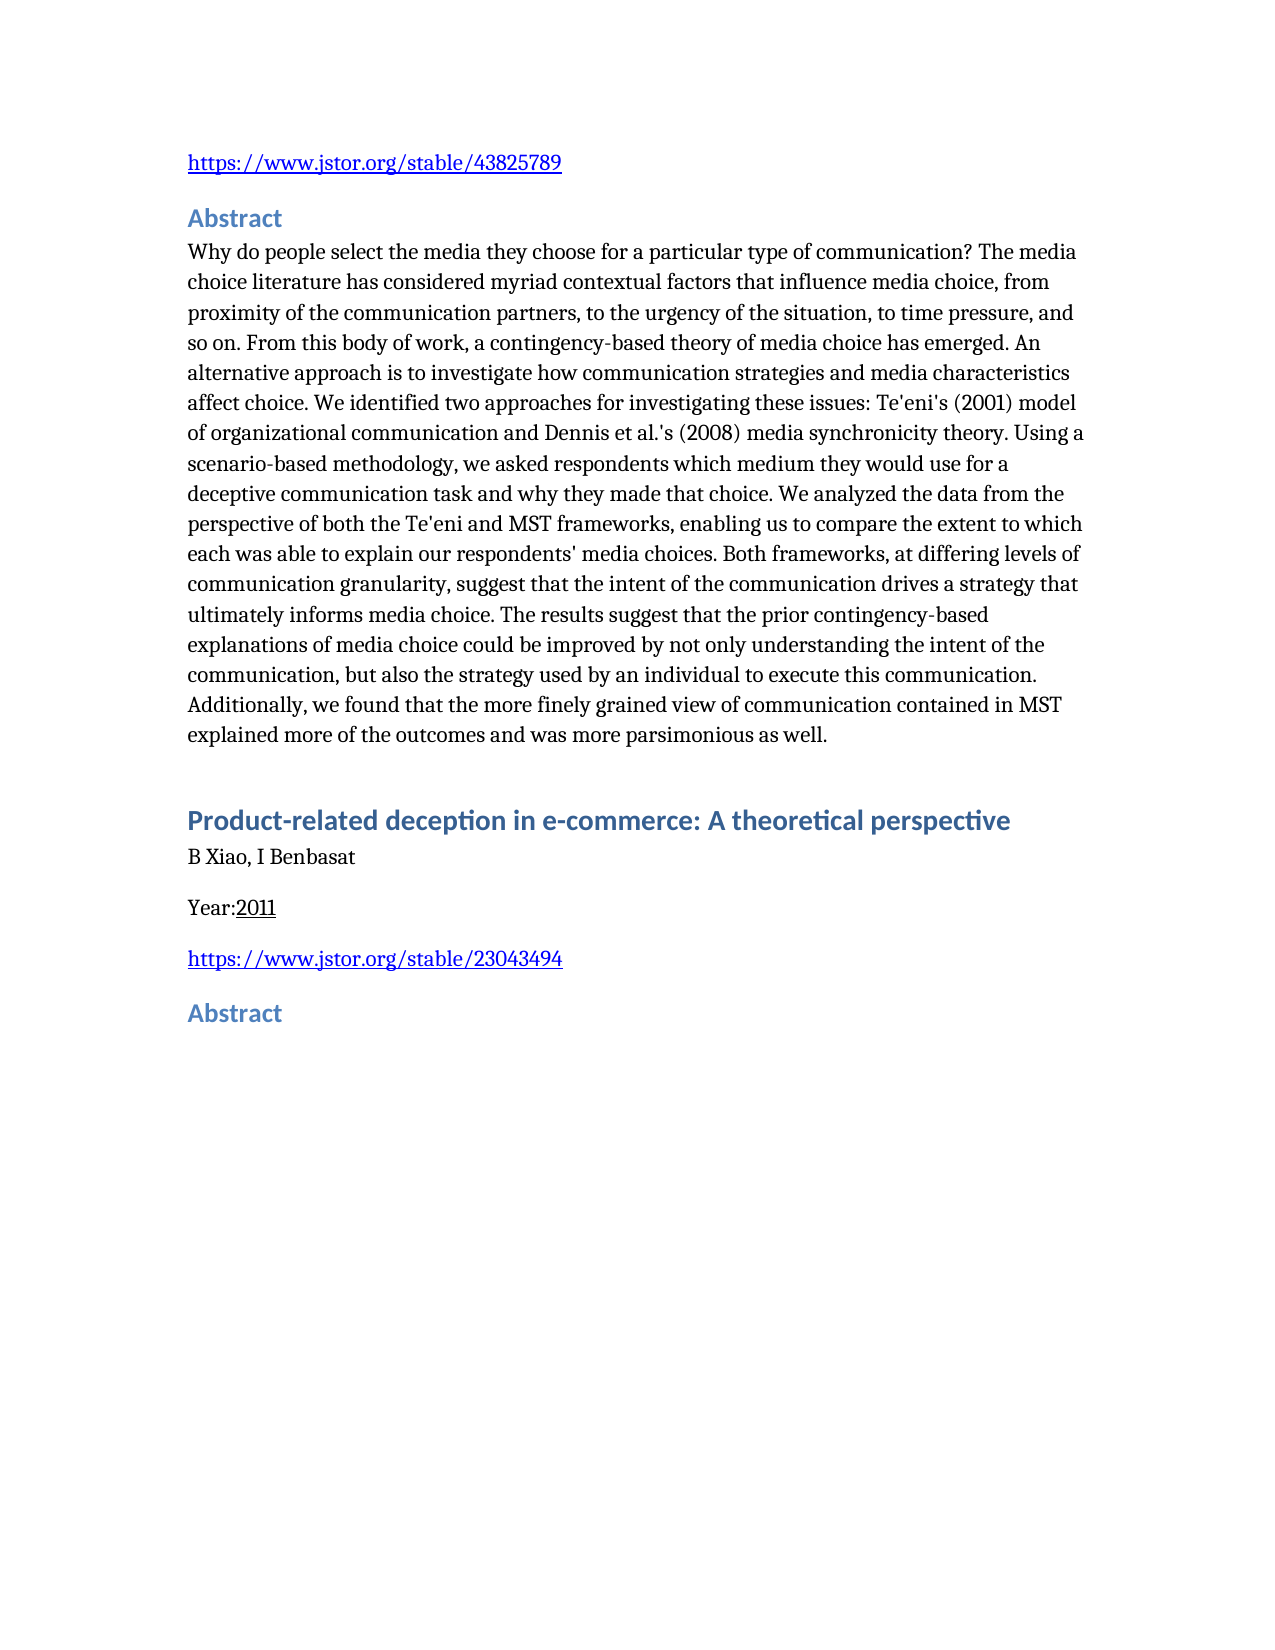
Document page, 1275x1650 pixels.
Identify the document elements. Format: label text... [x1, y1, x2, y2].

text Year:2011 [187, 894, 1087, 921]
subtitle Product-related deception in e-commerce: A theoretical perspective [187, 802, 1087, 838]
text Why do people select the media they choose for a particular type of communication? The media choice literature has considered myriad contextual factors that influence media choice, from proximity of the communication partners, to the urgency of the situation, to time pressure, and so on. From this body of work, a contingency-based theory of media choice has emerged. An alternative approach is to investigate how communication strategies and media characteristics affect choice. We identified two approaches for investigating these issues: Te'eni's (2001) model of organizational communication and Dennis et al.'s (2008) media synchronicity theory. Using a scenario-based methodology, we asked respondents which medium they would use for a deceptive communication task and why they made that choice. We analyzed the data from the perspective of both the Te'eni and MST frameworks, enabling us to compare the extent to which each was able to explain our respondents' media choices. Both frameworks, at differing levels of communication granularity, suggest that the intent of the communication drives a strategy that ultimately informs media choice. The results suggest that the prior contingency-based explanations of media choice could be improved by not only understanding the intent of the communication, but also the strategy used by an individual to execute this communication. Additionally, we found that the more finely grained view of communication contained in MST explained more of the outcomes and was more parsimonious as well. [187, 239, 1087, 749]
subtitle Abstract [187, 201, 1087, 234]
text https://www.jstor.org/stable/23043494 [187, 946, 1087, 972]
subtitle Abstract [187, 997, 1087, 1029]
text B Xiao, I Benbasat [187, 843, 1087, 870]
text https://www.jstor.org/stable/43825789 [187, 150, 1087, 176]
